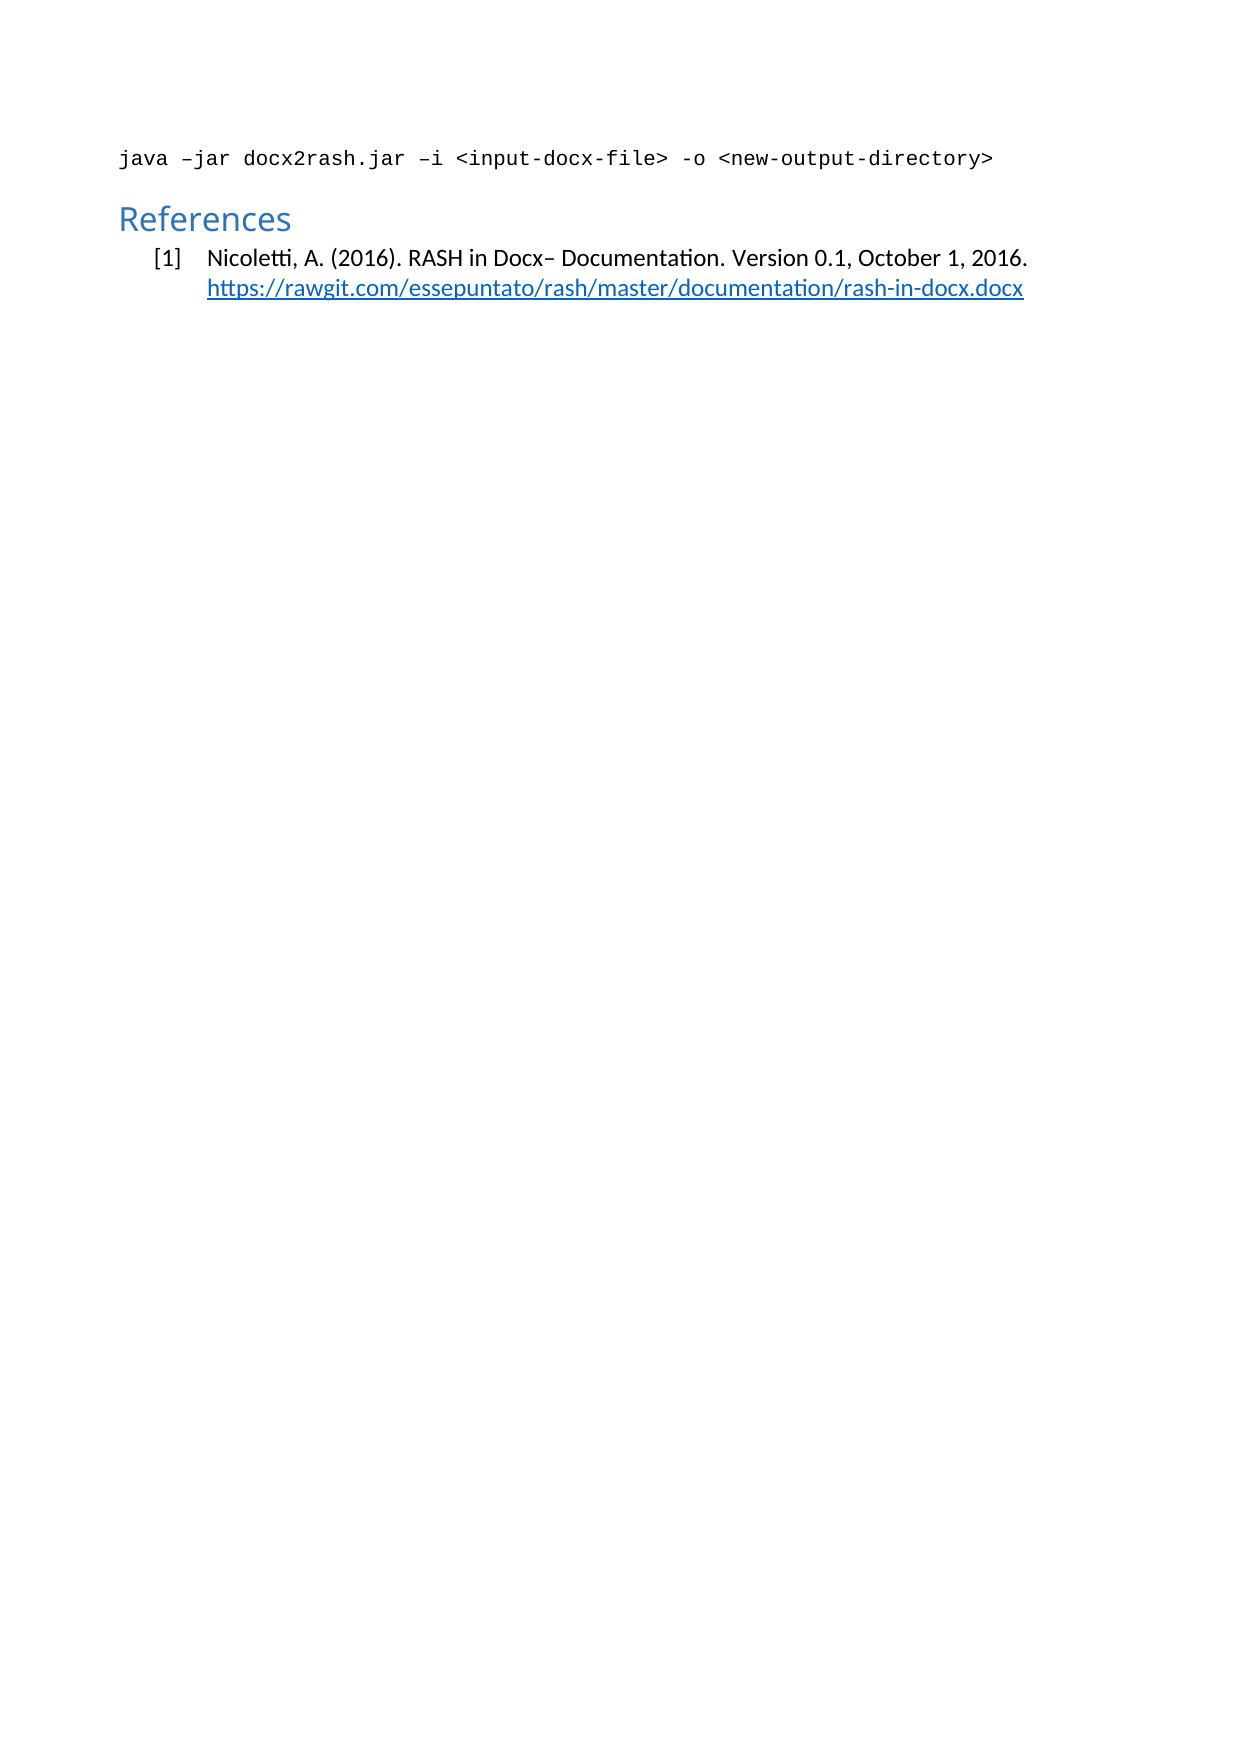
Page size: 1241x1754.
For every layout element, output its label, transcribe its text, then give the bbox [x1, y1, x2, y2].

list Nicoletti, A. (2016). RASH in Docx– Documentation. Version 0.1, October 1, 2016. https://rawgit.com/essepuntato/rash/master/documentation/rash-in-docx.docx [153, 242, 1122, 303]
subtitle References [118, 196, 1122, 242]
text java –jar docx2rash.jar –i <input-docx-file> -o <new-output-directory> [118, 148, 1122, 171]
